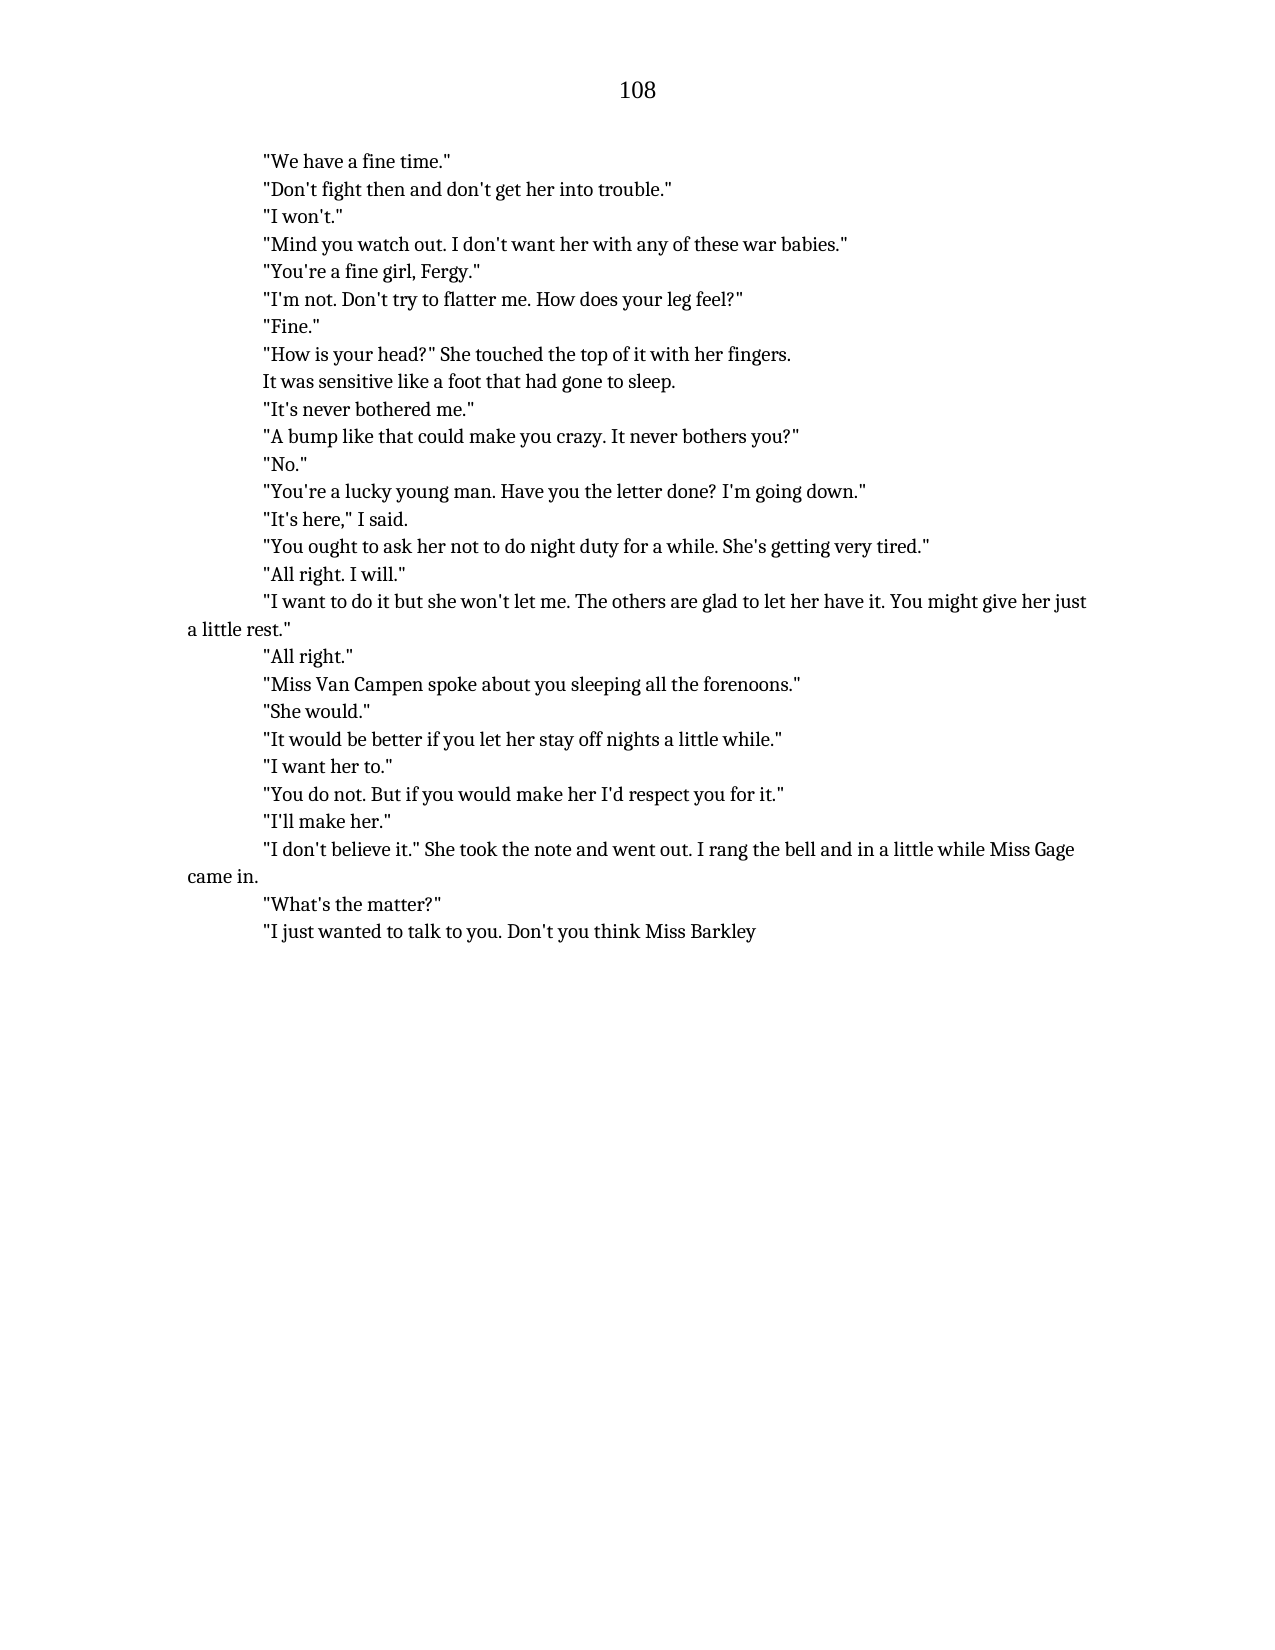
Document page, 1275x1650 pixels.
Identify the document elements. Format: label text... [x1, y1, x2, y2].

text "How is your head?" She touched the top of it with her fingers. [187, 342, 1087, 366]
text "Mind you watch out. I don't want her with any of these war babies." [187, 232, 1087, 256]
text "I'm not. Don't try to flatter me. How does your leg feel?" [187, 287, 1087, 311]
text "You're a lucky young man. Have you the letter done? I'm going down." [187, 480, 1087, 504]
text "All right." [187, 645, 1087, 669]
text "What's the matter?" [187, 892, 1087, 916]
text "You do not. But if you would make her I'd respect you for it." [187, 782, 1087, 806]
text "I'll make her." [187, 810, 1087, 834]
text "We have a fine time." [187, 150, 1087, 174]
text "All right. I will." [187, 562, 1087, 586]
text "Fine." [187, 315, 1087, 339]
text "You're a fine girl, Fergy." [187, 260, 1087, 284]
text "It's here," I said. [187, 507, 1087, 531]
text It was sensitive like a foot that had gone to sleep. [187, 370, 1087, 394]
text "I won't." [187, 205, 1087, 229]
text "You ought to ask her not to do night duty for a while. She's getting very tired." [187, 535, 1087, 559]
text "I want to do it but she won't let me. The others are glad to let her have it. You might give her just a little rest." [187, 590, 1087, 641]
text "It would be better if you let her stay off nights a little while." [187, 727, 1087, 751]
text "Miss Van Campen spoke about you sleeping all the forenoons." [187, 672, 1087, 696]
text "I don't believe it." She took the note and went out. I rang the bell and in a little while Miss Gage came in. [187, 837, 1087, 889]
text "A bump like that could make you crazy. It never bothers you?" [187, 425, 1087, 449]
text "I just wanted to talk to you. Don't you think Miss Barkley [187, 920, 1087, 944]
text "No." [187, 452, 1087, 476]
text "She would." [187, 700, 1087, 724]
text "Don't fight then and don't get her into trouble." [187, 177, 1087, 201]
text "It's never bothered me." [187, 397, 1087, 421]
text "I want her to." [187, 755, 1087, 779]
